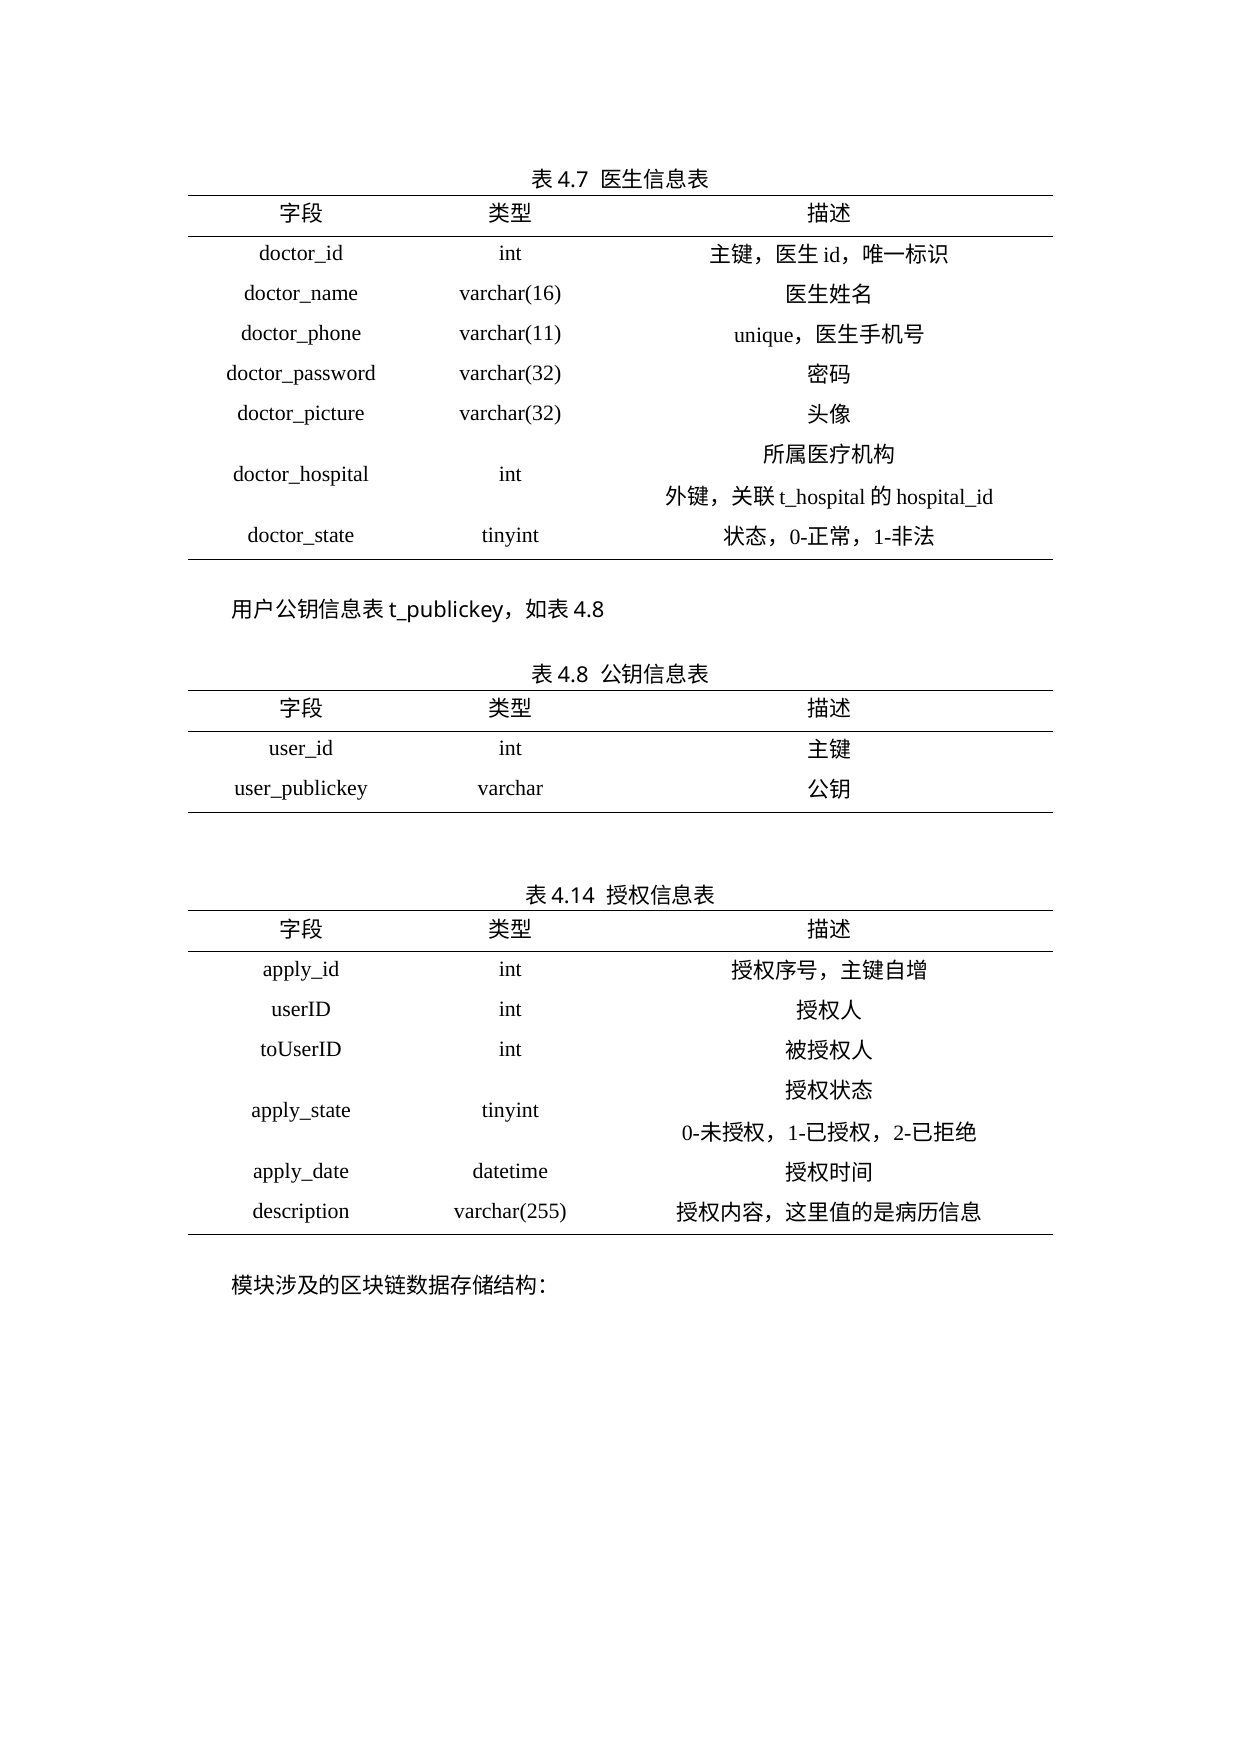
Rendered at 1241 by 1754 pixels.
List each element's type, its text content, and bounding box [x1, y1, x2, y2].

table_cell 医生姓名 [606, 277, 1053, 317]
table_cell 主键，医生id，唯一标识 [606, 237, 1053, 277]
table_cell 授权时间 [606, 1154, 1053, 1194]
table_header 描述 [606, 911, 1053, 951]
table_cell tinyint [414, 519, 606, 558]
table_header 字段 [188, 196, 414, 236]
table_header 类型 [414, 196, 606, 236]
table_cell datetime [414, 1154, 606, 1194]
table_cell 公钥 [606, 772, 1053, 812]
table_cell 状态，0-正常，1-非法 [606, 519, 1053, 558]
table_cell int [414, 992, 606, 1032]
table_header 字段 [188, 691, 414, 731]
table_cell 授权人 [606, 992, 1053, 1032]
table_cell description [188, 1194, 414, 1234]
table_cell int [414, 437, 606, 518]
table_cell apply_state [188, 1072, 414, 1154]
table_cell varchar(32) [414, 357, 606, 397]
table_header 字段 [188, 911, 414, 951]
table_cell doctor_hospital [188, 437, 414, 518]
table_cell toUserID [188, 1032, 414, 1072]
table_cell varchar(16) [414, 277, 606, 317]
table_cell int [414, 1032, 606, 1072]
table_cell 授权状态 0-未授权，1-已授权，2-已拒绝 [606, 1072, 1053, 1154]
table_cell varchar(255) [414, 1194, 606, 1234]
table_cell user_publickey [188, 772, 414, 812]
table_header 类型 [414, 911, 606, 951]
table_cell varchar(11) [414, 317, 606, 357]
table_cell doctor_state [188, 519, 414, 558]
table_cell 被授权人 [606, 1032, 1053, 1072]
table_header 类型 [414, 691, 606, 731]
table_header 描述 [606, 691, 1053, 731]
text 模块涉及的区块链数据存储结构： [187, 1268, 1053, 1300]
table_cell varchar(32) [414, 397, 606, 437]
table_cell userID [188, 992, 414, 1032]
table_cell int [414, 732, 606, 772]
table_cell doctor_picture [188, 397, 414, 437]
text 表4.7 医生信息表 [187, 162, 1053, 194]
table_cell user_id [188, 732, 414, 772]
table_cell tinyint [414, 1072, 606, 1154]
table_cell int [414, 952, 606, 992]
table_cell doctor_id [188, 237, 414, 277]
text 用户公钥信息表t_publickey，如表4.8 [187, 592, 1053, 624]
table_cell doctor_password [188, 357, 414, 397]
table_cell 授权序号，主键自增 [606, 952, 1053, 992]
table_cell varchar [414, 772, 606, 812]
table_cell 密码 [606, 357, 1053, 397]
table_cell apply_id [188, 952, 414, 992]
table_cell 头像 [606, 397, 1053, 437]
table_cell int [414, 237, 606, 277]
text 表4.8 公钥信息表 [187, 657, 1053, 689]
table_cell 所属医疗机构 外键，关联t_hospital的hospital_id [606, 437, 1053, 518]
table_header 描述 [606, 196, 1053, 236]
table_cell apply_date [188, 1154, 414, 1194]
table_cell unique，医生手机号 [606, 317, 1053, 357]
table_cell doctor_phone [188, 317, 414, 357]
text 表4.14 授权信息表 [187, 878, 1053, 910]
table_cell 主键 [606, 732, 1053, 772]
table_cell 授权内容，这里值的是病历信息 [606, 1194, 1053, 1234]
table_cell doctor_name [188, 277, 414, 317]
